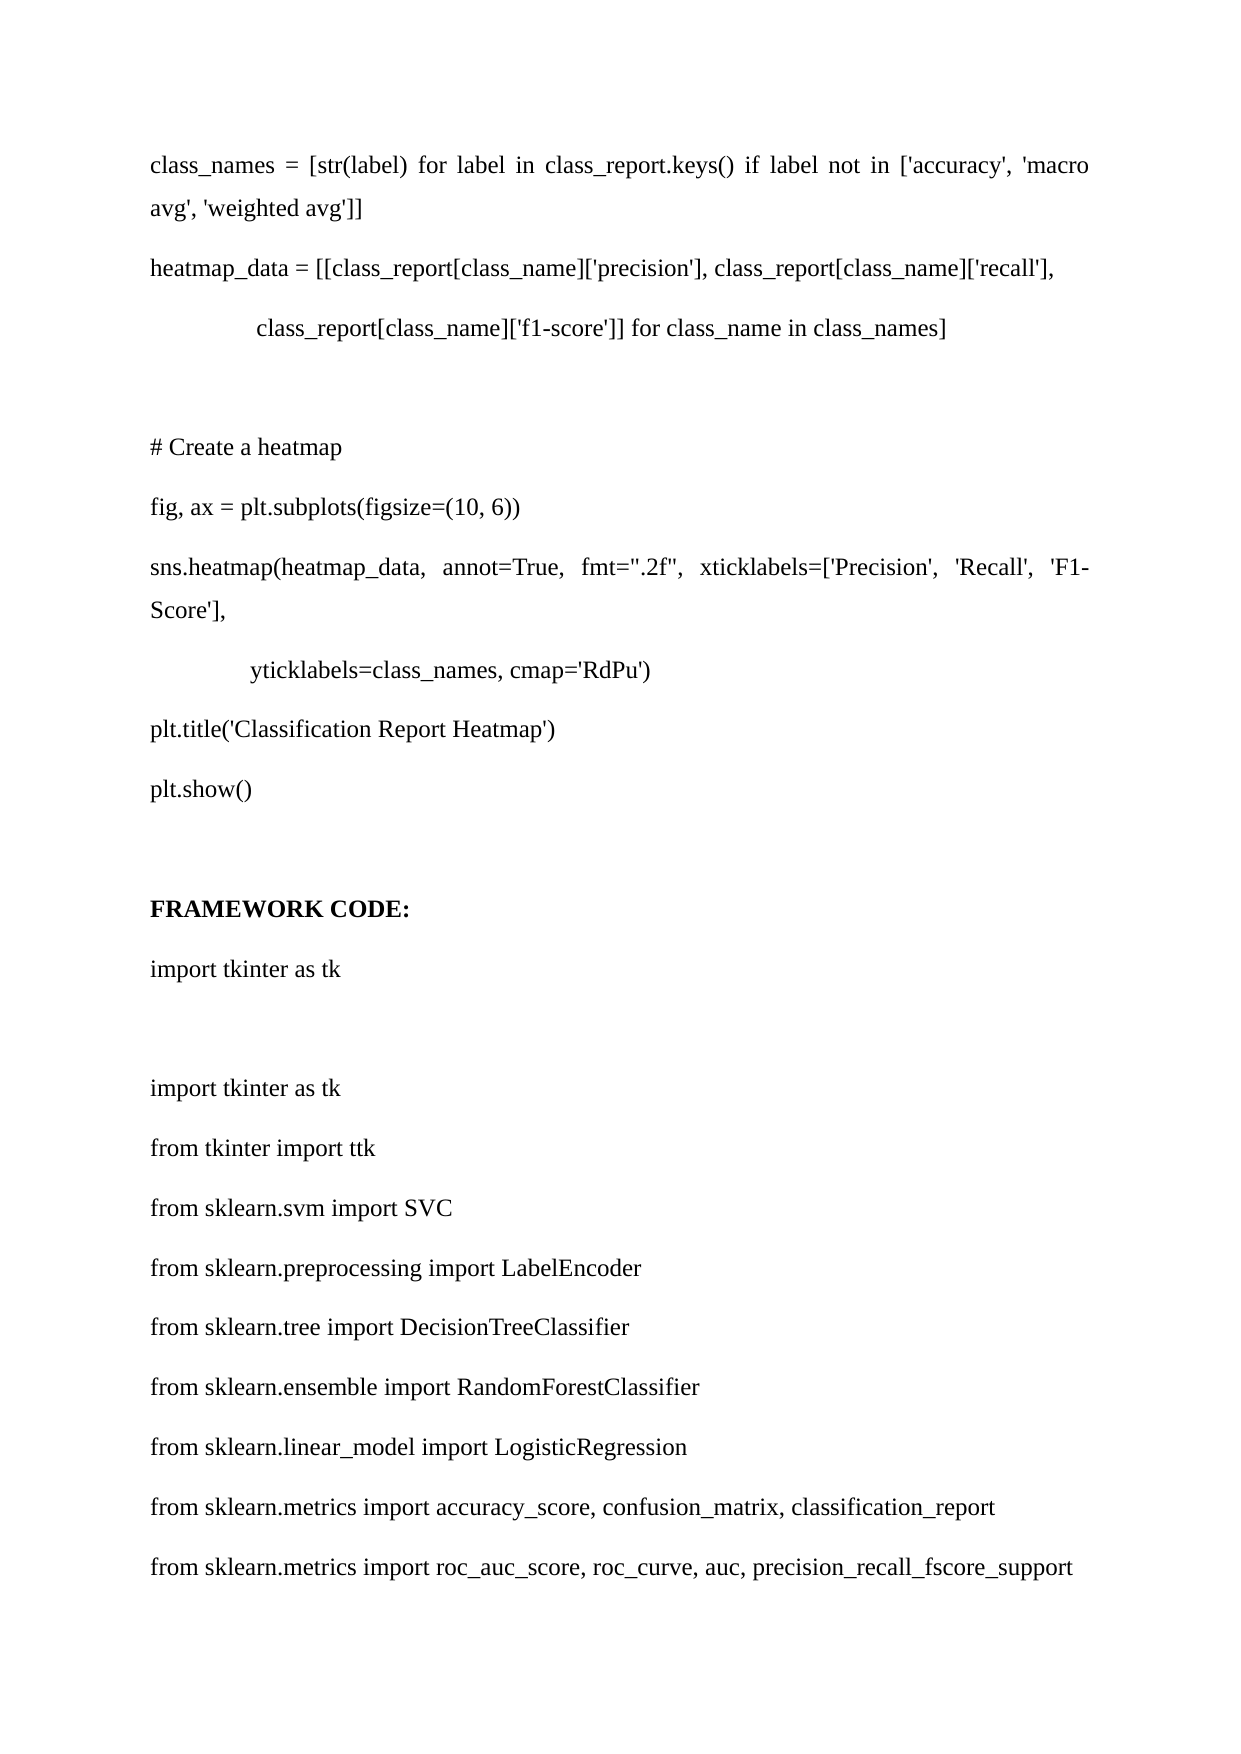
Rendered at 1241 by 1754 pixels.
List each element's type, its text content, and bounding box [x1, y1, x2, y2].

text from sklearn.preprocessing import LabelEncoder [150, 1253, 1090, 1281]
text from sklearn.metrics import accuracy_score, confusion_matrix, classification_report [150, 1492, 1090, 1521]
text # Create a heatmap [150, 432, 1090, 461]
text yticklabels=class_names, cmap='RdPu') [150, 655, 1090, 683]
text FRAMEWORK CODE: [150, 894, 1090, 923]
text sns.heatmap(heatmap_data, annot=True, fmt=".2f", xticklabels=['Precision', 'Recall', 'F1-Score'], [150, 552, 1090, 624]
text import tkinter as tk [150, 1073, 1090, 1102]
text from sklearn.ensemble import RandomForestClassifier [150, 1372, 1090, 1401]
text from sklearn.tree import DecisionTreeClassifier [150, 1312, 1090, 1341]
text plt.title('Classification Report Heatmap') [150, 714, 1090, 743]
text from sklearn.linear_model import LogisticRegression [150, 1432, 1090, 1461]
text from tkinter import ttk [150, 1133, 1090, 1162]
text from sklearn.metrics import roc_auc_score, roc_curve, auc, precision_recall_fscore_support [150, 1552, 1090, 1580]
text heatmap_data = [[class_report[class_name]['precision'], class_report[class_name]['recall'], [150, 253, 1090, 282]
text from sklearn.svm import SVC [150, 1193, 1090, 1222]
text fig, ax = plt.subplots(figsize=(10, 6)) [150, 492, 1090, 521]
text plt.show() [150, 774, 1090, 803]
text import tkinter as tk [150, 954, 1090, 982]
text class_report[class_name]['f1-score']] for class_name in class_names] [150, 313, 1090, 341]
text class_names = [str(label) for label in class_report.keys() if label not in ['accuracy', 'macro avg', 'weighted avg']] [150, 150, 1090, 222]
